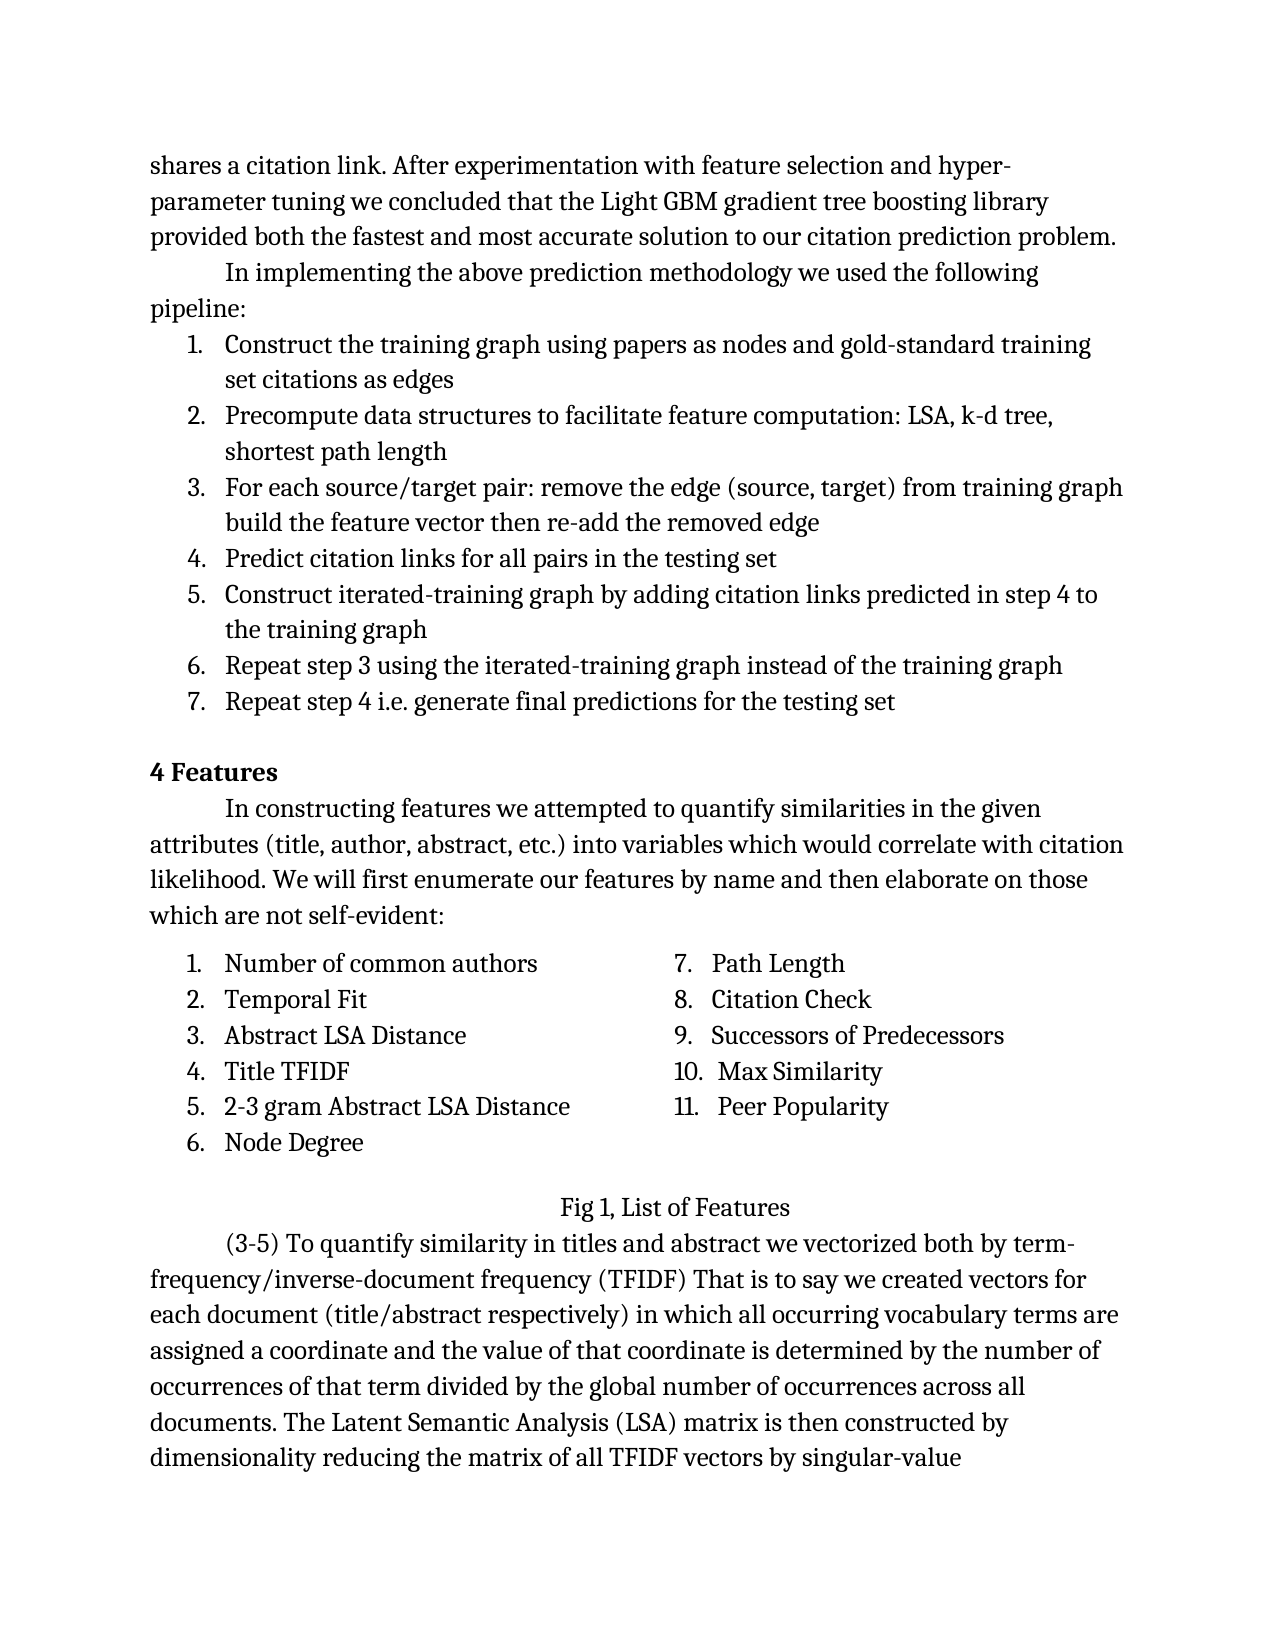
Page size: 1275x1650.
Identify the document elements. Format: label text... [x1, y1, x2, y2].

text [150, 1228, 1125, 1473]
list Construct the training graph using papers as nodes and gold-standard training set citations as edges [187, 329, 1125, 396]
list Repeat step 3 using the iterated-training graph instead of the training graph [187, 650, 1125, 681]
table_header Number of common authors Temporal Fit Abstract LSA Distance Title TFIDF 2-3 gram Abstract LSA Distance Node Degree [140, 938, 625, 1190]
table_header Path Length Citation Check Successors of Predecessors Max Similarity Peer Popularity [627, 938, 1113, 1190]
list Repeat step 4 i.e. generate final predictions for the testing set [187, 686, 1125, 717]
text Fig 1, List of Features [225, 1192, 1125, 1223]
text In implementing the above prediction methodology we used the following pipeline: [150, 257, 1125, 324]
text 4 Features [150, 757, 1125, 788]
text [150, 150, 1125, 253]
list For each source/target pair: remove the edge (source, target) from training graph build the feature vector then re-add the removed edge [187, 472, 1125, 538]
text In constructing features we attempted to quantify similarities in the given attributes (title, author, abstract, etc.) into variables which would correlate with citation likelihood. We will first enumerate our features by name and then elaborate on those which are not self-evident: [150, 793, 1125, 931]
list Construct iterated-training graph by adding citation links predicted in step 4 to the training graph [187, 579, 1125, 646]
list Precompute data structures to facilitate feature computation: LSA, k-d tree, shortest path length [187, 400, 1125, 467]
list Predict citation links for all pairs in the testing set [187, 543, 1125, 574]
